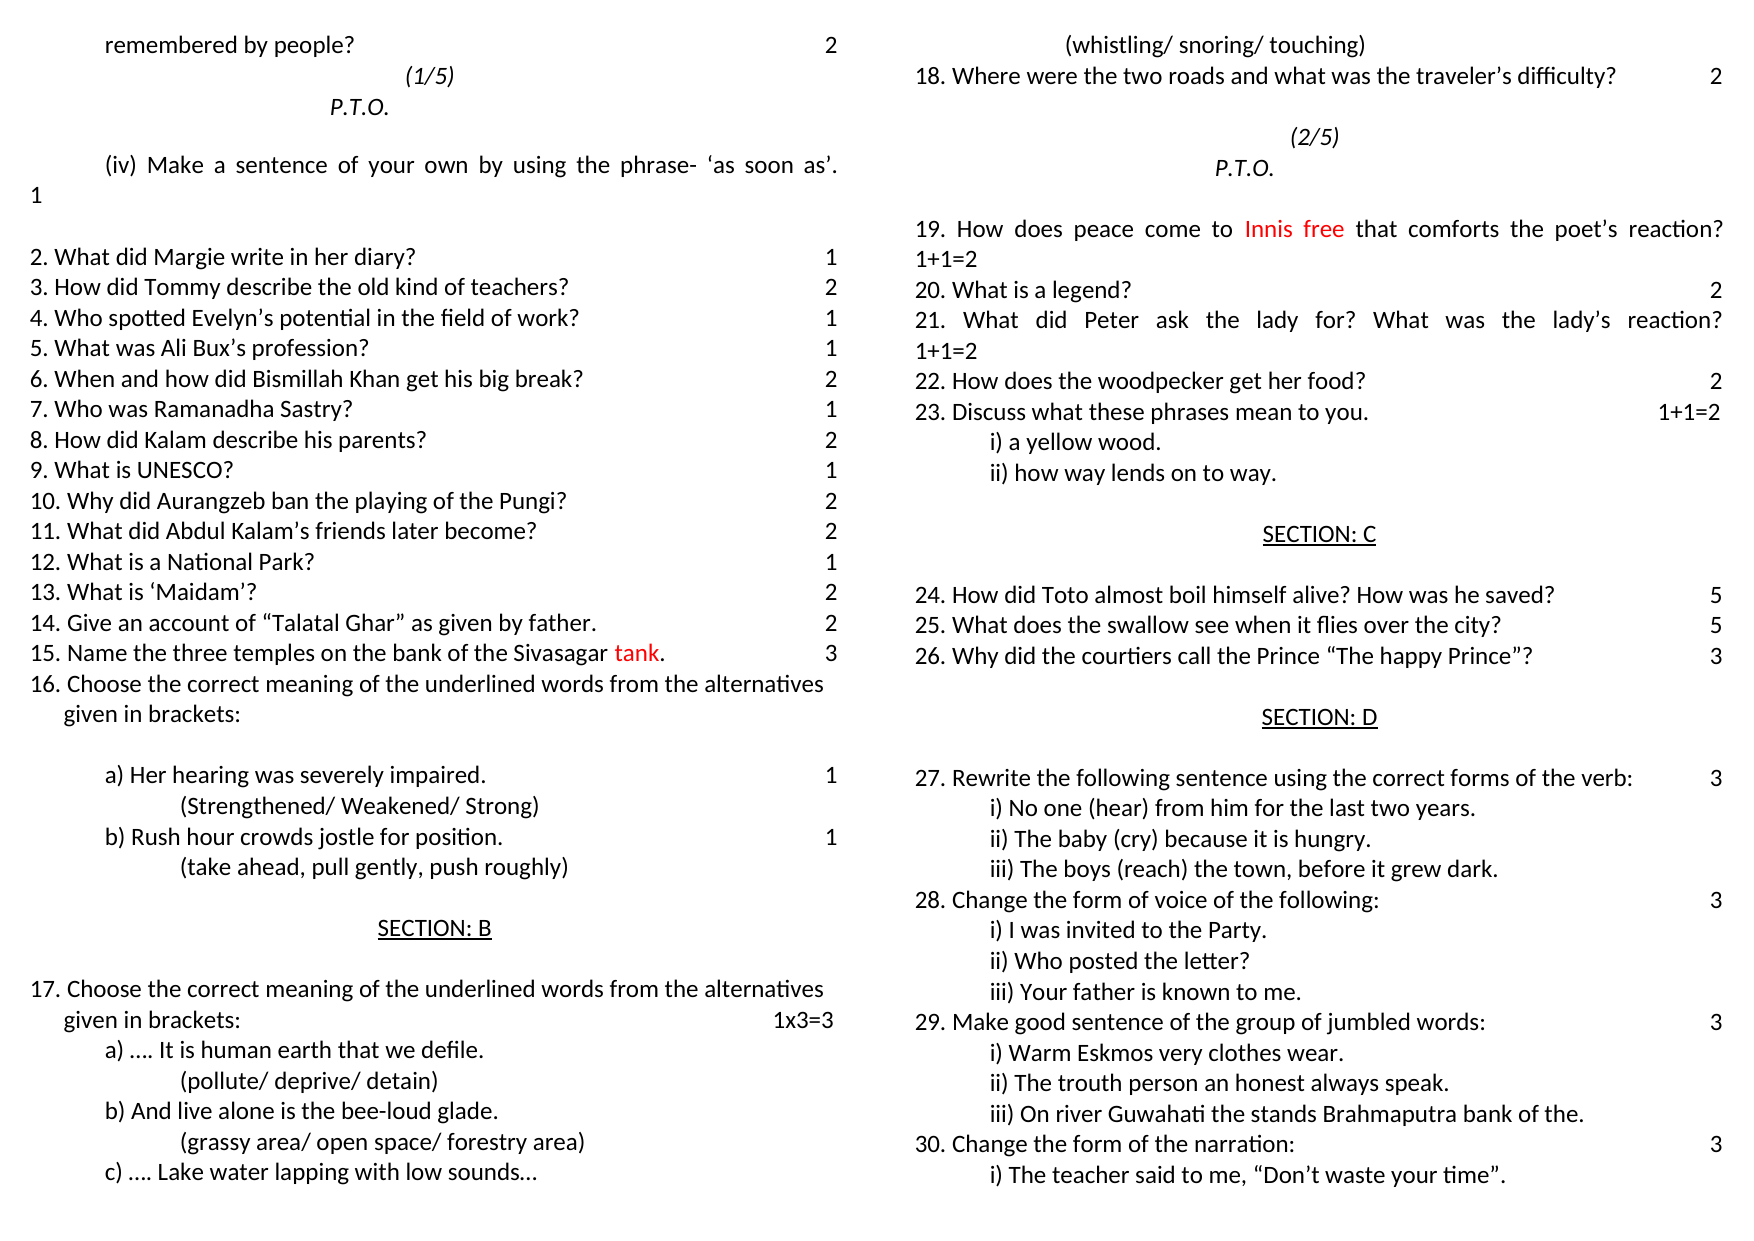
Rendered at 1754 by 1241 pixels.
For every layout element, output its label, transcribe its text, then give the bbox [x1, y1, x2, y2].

text i) I was invited to the Party. [914, 915, 1724, 945]
text 20. What is a legend? 2 [914, 274, 1724, 304]
text 15. Name the three temples on the bank of the Sivasagar tank. 3 [29, 637, 839, 668]
text given in brackets: [29, 698, 839, 729]
text 24. How did Toto almost boil himself alive? How was he saved? 5 [914, 579, 1724, 609]
text Section: B [29, 912, 839, 943]
text 8. How did Kalam describe his parents? 2 [29, 424, 839, 454]
text 16. Choose the correct meaning of the underlined words from the alternatives [29, 668, 839, 698]
text 26. Why did the courtiers call the Prince “The happy Prince”? 3 [914, 640, 1724, 671]
text Section: c [914, 518, 1724, 548]
text (2/5) P.T.O. [1214, 121, 1724, 182]
text ii) how way lends on to way. [914, 457, 1724, 487]
text 6. When and how did Bismillah Khan get his big break? 2 [29, 363, 839, 393]
text 18. Where were the two roads and what was the traveler’s difficulty? 2 [914, 60, 1724, 91]
text iii) Your father is known to me. [914, 976, 1724, 1006]
text given in brackets: 1x3=3 [29, 1004, 839, 1034]
text 10. Why did Aurangzeb ban the playing of the Pungi? 2 [29, 485, 839, 515]
text i) Warm Eskmos very clothes wear. [914, 1037, 1724, 1067]
text 9. What is UNESCO? 1 [29, 454, 839, 485]
text 11. What did Abdul Kalam’s friends later become? 2 [29, 515, 839, 546]
text 19. How does peace come to Innis free that comforts the poet’s reaction? 1+1=2 [914, 213, 1724, 274]
text 13. What is ‘Maidam’? 2 [29, 576, 839, 607]
text 4. Who spotted Evelyn’s potential in the field of work? 1 [29, 302, 839, 332]
text 21. What did Peter ask the lady for? What was the lady’s reaction? 1+1=2 [914, 304, 1724, 365]
text i) a yellow wood. [914, 426, 1724, 457]
text b) And live alone is the bee-loud glade. [29, 1095, 839, 1126]
text 17. Choose the correct meaning of the underlined words from the alternatives [29, 973, 839, 1004]
text i) No one (hear) from him for the last two years. [914, 793, 1724, 823]
text 3. How did Tommy describe the old kind of teachers? 2 [29, 271, 839, 302]
text iii) The boys (reach) the town, before it grew dark. [914, 854, 1724, 884]
text 7. Who was Ramanadha Sastry? 1 [29, 393, 839, 424]
text 22. How does the woodpecker get her food? 2 [914, 365, 1724, 396]
text ii) The baby (cry) because it is hungry. [914, 823, 1724, 854]
text a) Her hearing was severely impaired. 1 [29, 759, 839, 790]
text 30. Change the form of the narration: 3 [914, 1128, 1724, 1159]
text (grassy area/ open space/ forestry area) [104, 1126, 839, 1156]
text 28. Change the form of voice of the following: 3 [914, 884, 1724, 915]
text (pollute/ deprive/ detain) [104, 1065, 839, 1095]
text 2. What did Margie write in her diary? 1 [29, 241, 839, 271]
text b) Rush hour crowds jostle for position. 1 [29, 821, 839, 851]
text 5. What was Ali Bux’s profession? 1 [29, 332, 839, 363]
text iii) On river Guwahati the stands Brahmaputra bank of the. [914, 1098, 1724, 1128]
text (whistling/ snoring/ touching) [914, 29, 1724, 60]
text 14. Give an account of “Talatal Ghar” as given by father. 2 [29, 607, 839, 637]
text a) …. It is human earth that we defile. [29, 1034, 839, 1065]
text 27. Rewrite the following sentence using the correct forms of the verb: 3 [914, 762, 1724, 793]
text ii) Who posted the letter? [914, 945, 1724, 976]
text remembered by people? 2 [29, 29, 839, 60]
text ii) The trouth person an honest always speak. [914, 1067, 1724, 1098]
text (Strengthened/ Weakened/ Strong) [29, 790, 839, 821]
text 25. What does the swallow see when it flies over the city? 5 [914, 609, 1724, 640]
text (iv) Make a sentence of your own by using the phrase- ‘as soon as’. 1 [29, 149, 839, 210]
text c) …. Lake water lapping with low sounds… [29, 1156, 839, 1187]
text i) The teacher said to me, “Don’t waste your time”. [914, 1159, 1724, 1189]
text Section: d [914, 701, 1724, 732]
text 23. Discuss what these phrases mean to you. 1+1=2 [914, 396, 1724, 426]
text 29. Make good sentence of the group of jumbled words: 3 [914, 1006, 1724, 1037]
text (take ahead, pull gently, push roughly) [29, 851, 839, 882]
text 12. What is a National Park? 1 [29, 546, 839, 576]
text (1/5) P.T.O. [329, 60, 839, 121]
